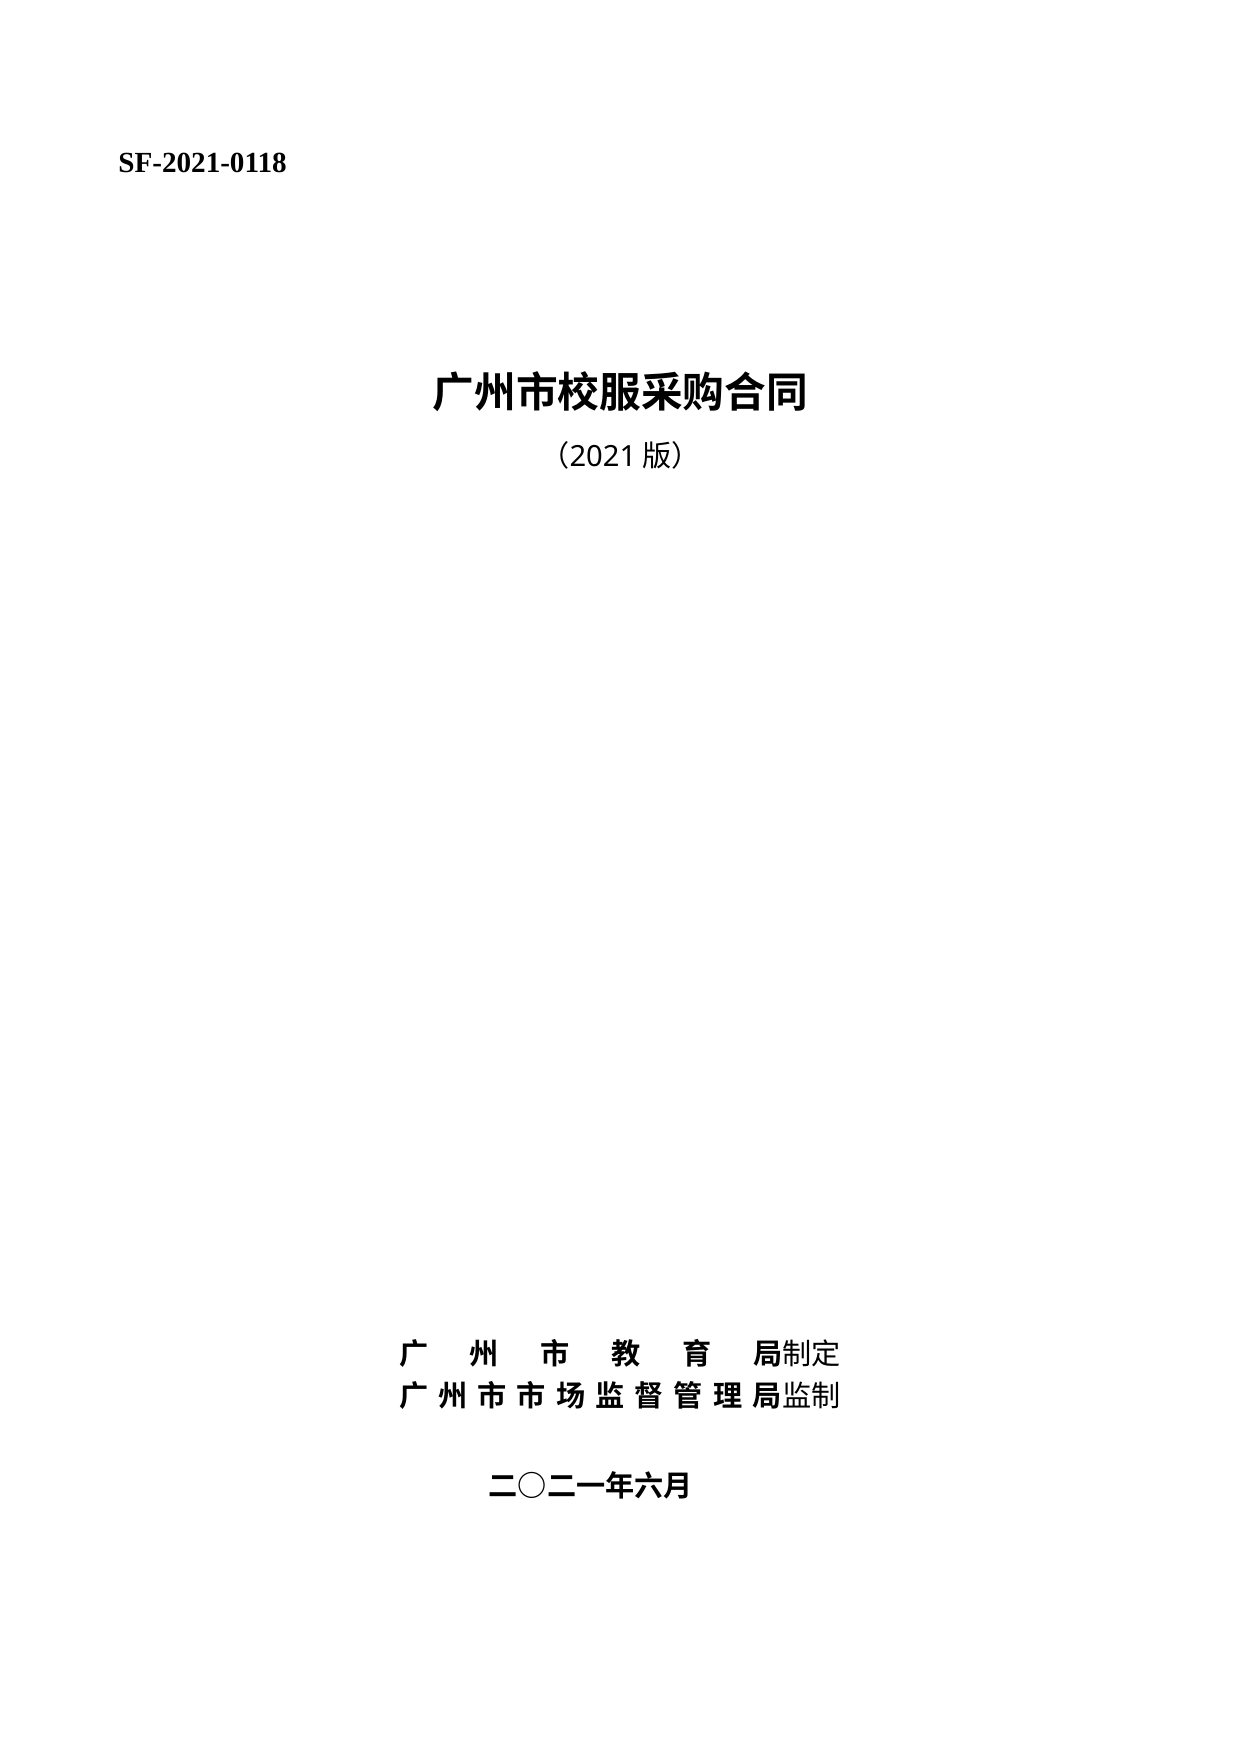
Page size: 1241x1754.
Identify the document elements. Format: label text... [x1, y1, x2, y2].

text （2021版） [118, 422, 1122, 487]
text 广州市校服采购合同 [118, 357, 1122, 422]
text SF-2021-0118 [118, 129, 1122, 194]
